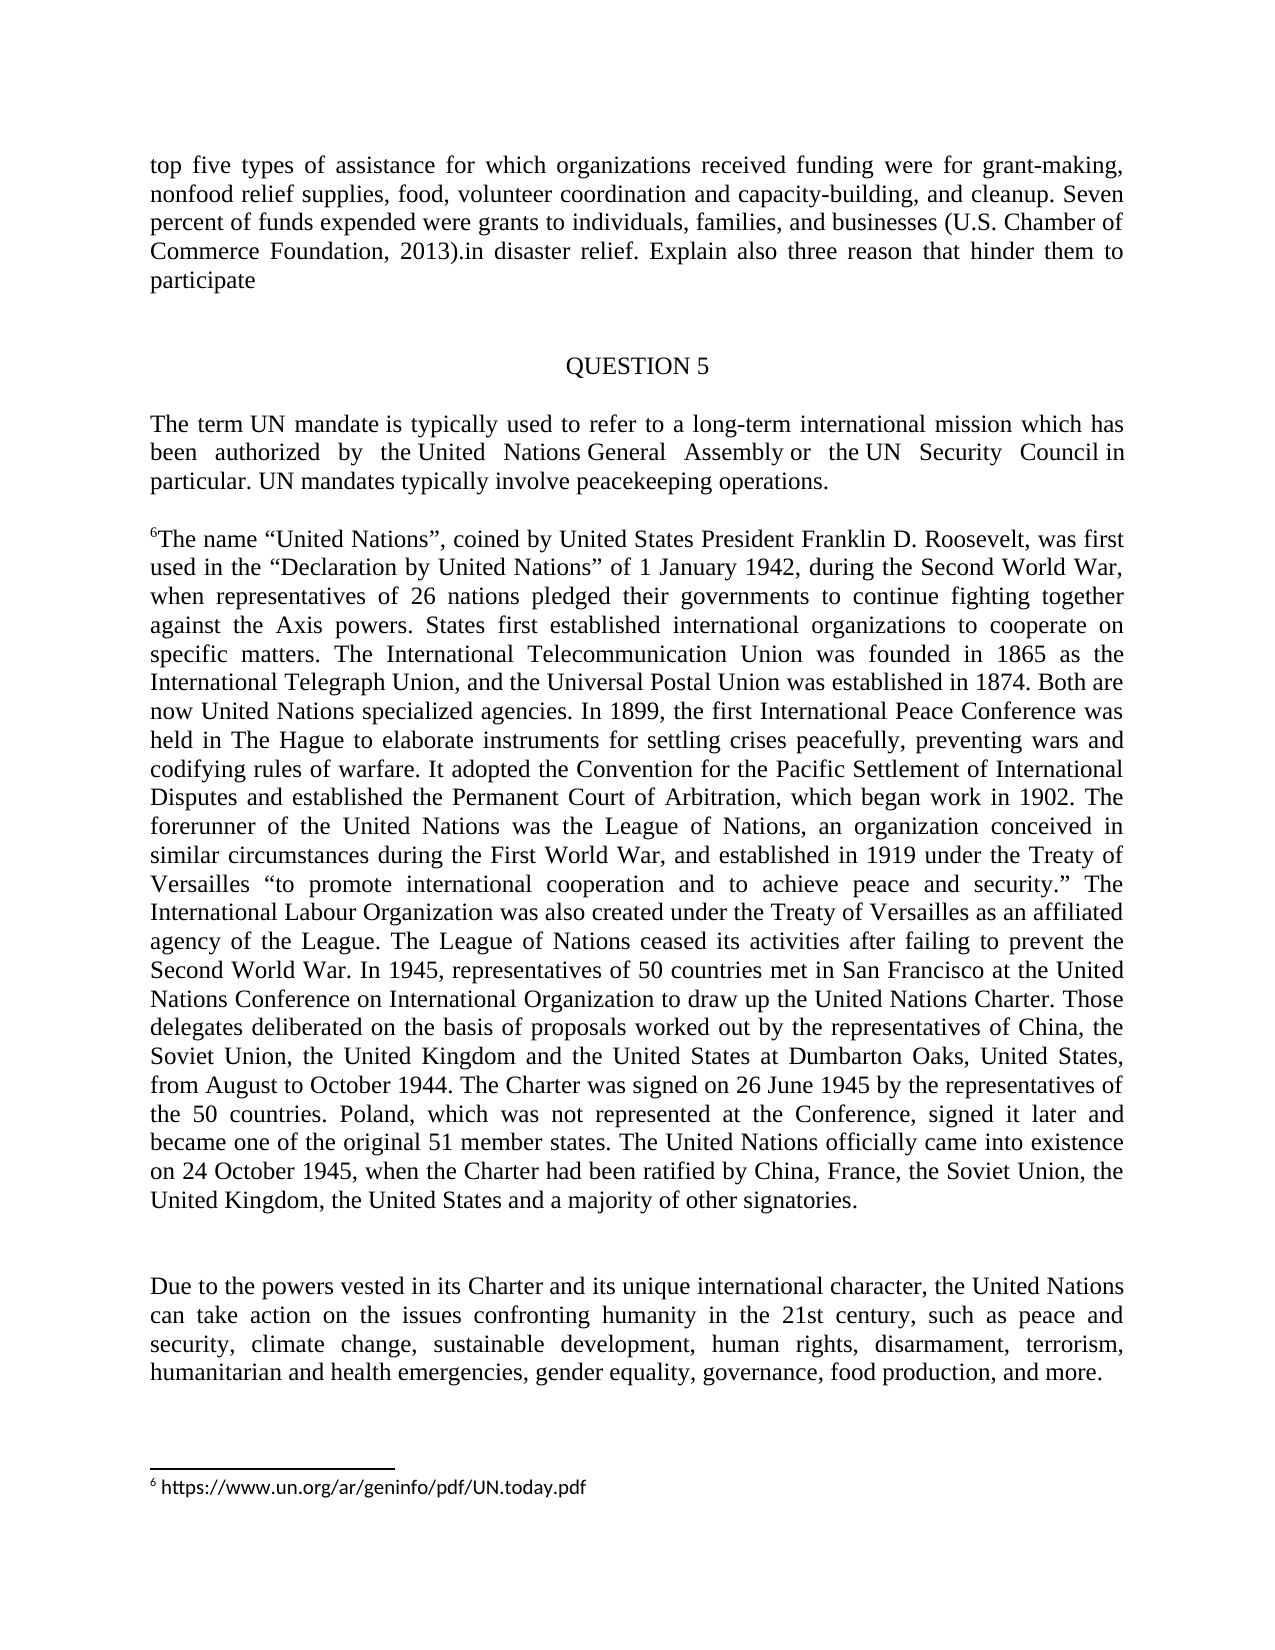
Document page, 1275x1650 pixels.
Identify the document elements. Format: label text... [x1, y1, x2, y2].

text Due to the powers vested in its Charter and its unique international character, the United Nations can take action on the issues confronting humanity in the 21st century, such as peace and security, climate change, sustainable development, human rights, disarmament, terrorism, humanitarian and health emergencies, gender equality, governance, food production, and more. [150, 1271, 1125, 1386]
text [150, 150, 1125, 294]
text The term UN mandate is typically used to refer to a long-term international mission which has been authorized by the United Nations General Assembly or the UN Security Council in particular. UN mandates typically involve peacekeeping operations. [150, 409, 1125, 495]
text QUESTION 5 [150, 351, 1125, 380]
text The name “United Nations”, coined by United States President Franklin D. Roosevelt, was first used in the “Declaration by United Nations” of 1 January 1942, during the Second World War, when representatives of 26 nations pledged their governments to continue fighting together against the Axis powers. States first established international organizations to cooperate on specific matters. The International Telecommunication Union was founded in 1865 as the International Telegraph Union, and the Universal Postal Union was established in 1874. Both are now United Nations specialized agencies. In 1899, the first International Peace Conference was held in The Hague to elaborate instruments for settling crises peacefully, preventing wars and codifying rules of warfare. It adopted the Convention for the Pacific Settlement of International Disputes and established the Permanent Court of Arbitration, which began work in 1902. The forerunner of the United Nations was the League of Nations, an organization conceived in similar circumstances during the First World War, and established in 1919 under the Treaty of Versailles “to promote international cooperation and to achieve peace and security.” The International Labour Organization was also created under the Treaty of Versailles as an affiliated agency of the League. The League of Nations ceased its activities after failing to prevent the Second World War. In 1945, representatives of 50 countries met in San Francisco at the United Nations Conference on International Organization to draw up the United Nations Charter. Those delegates deliberated on the basis of proposals worked out by the representatives of China, the Soviet Union, the United Kingdom and the United States at Dumbarton Oaks, United States, from August to October 1944. The Charter was signed on 26 June 1945 by the representatives of the 50 countries. Poland, which was not represented at the Conference, signed it later and became one of the original 51 member states. The United Nations officially came into existence on 24 October 1945, when the Charter had been ratified by China, France, the Soviet Union, the United Kingdom, the United States and a majority of other signatories. [150, 524, 1125, 1214]
